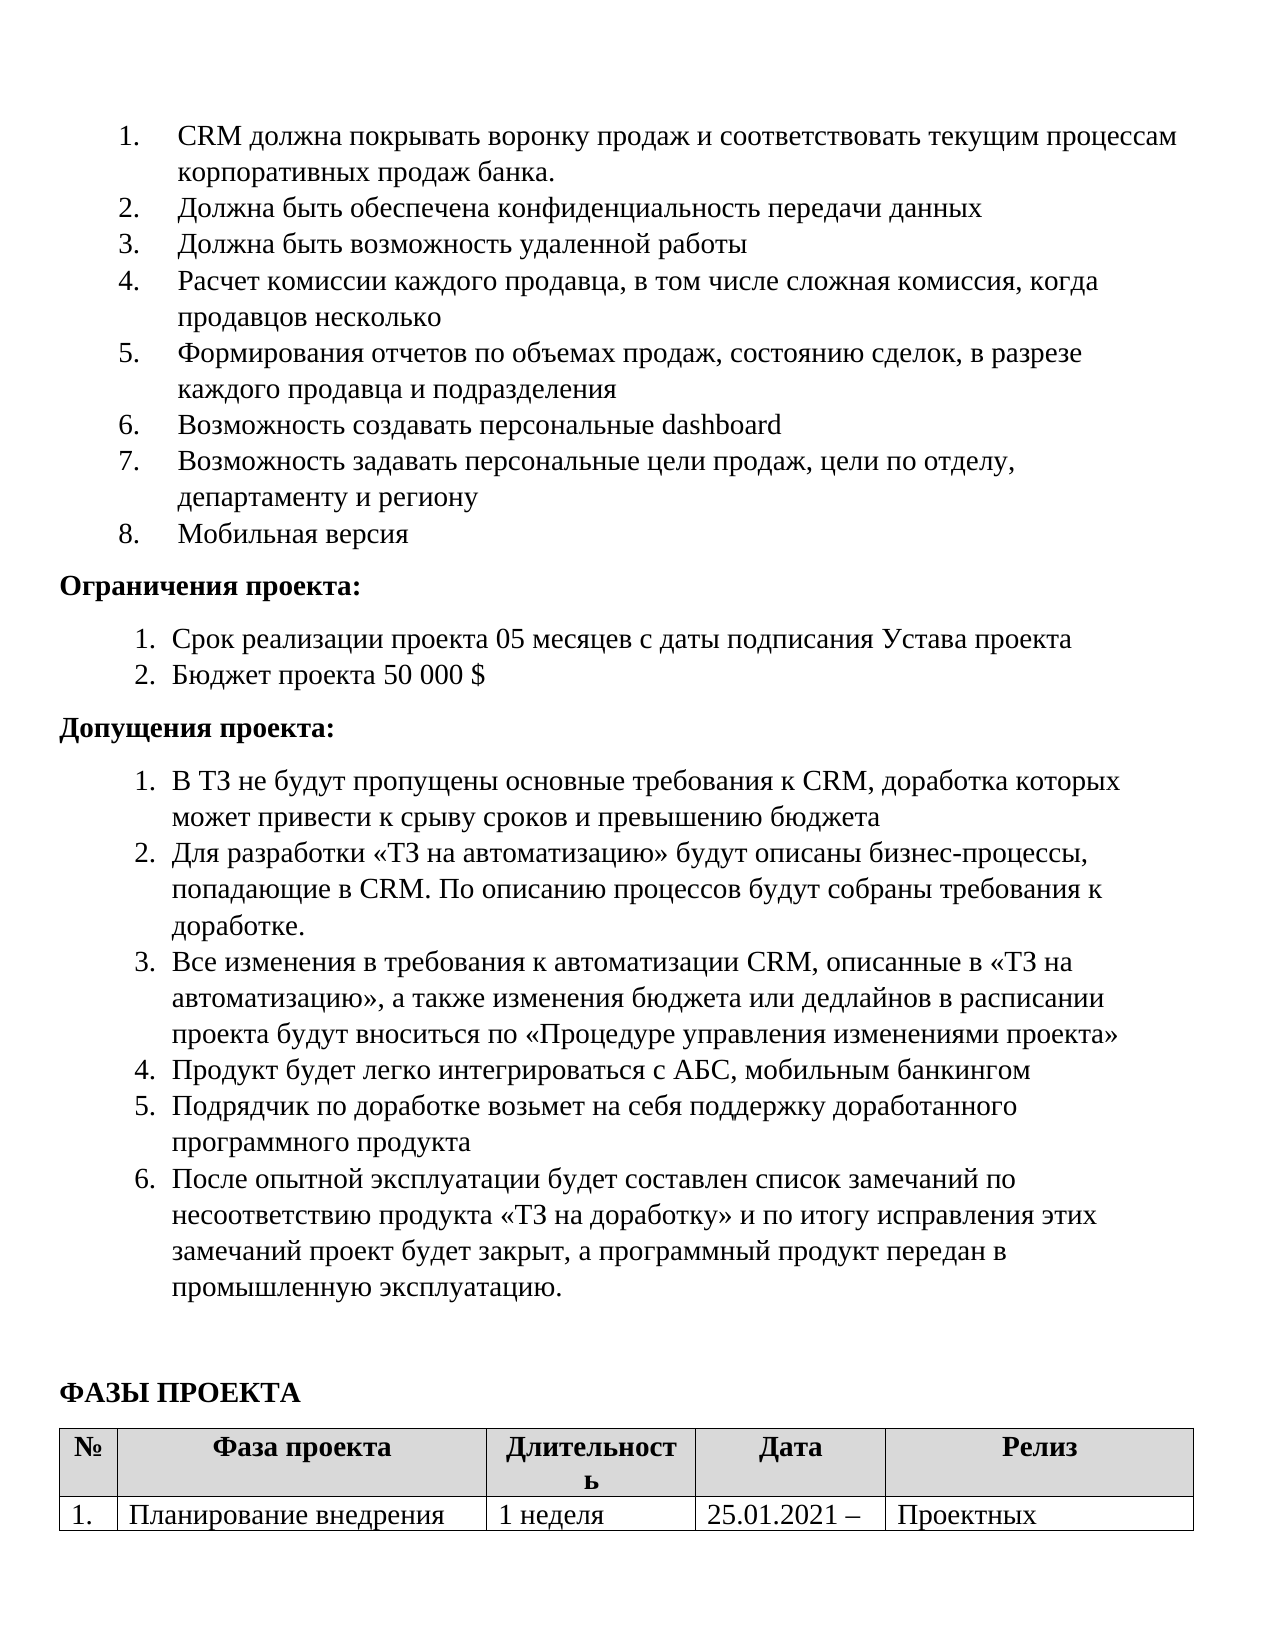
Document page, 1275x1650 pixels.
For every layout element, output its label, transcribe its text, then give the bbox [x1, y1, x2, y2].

table_cell [60, 1497, 117, 1530]
list Для разработки «ТЗ на автоматизацию» будут описаны бизнес-процессы, попадающие в CRM. По описанию процессов будут собраны требования к доработке. [134, 835, 1186, 941]
text Ограничения проекта: [59, 568, 1186, 602]
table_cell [696, 1497, 885, 1530]
table_cell 1 неделя [487, 1497, 695, 1530]
list Продукт будет легко интегрироваться с АБС, мобильным банкингом [134, 1052, 1186, 1086]
list Срок реализации проекта 05 месяцев с даты подписания Устава проекта [134, 621, 1186, 655]
list Формирования отчетов по объемах продаж, состоянию сделок, в разрезе каждого продавца и подразделения [118, 335, 1186, 405]
list Должна быть возможность удаленной работы [118, 227, 1186, 260]
table_header Релиз [886, 1429, 1193, 1496]
list Все изменения в требования к автоматизации CRM, описанные в «ТЗ на автоматизацию», а также изменения бюджета или дедлайнов в расписании проекта будут вноситься по «Процедуре управления изменениями проекта» [134, 944, 1186, 1050]
list Возможность задавать персональные цели продаж, цели по отделу, департаменту и региону [118, 443, 1186, 513]
list Подрядчик по доработке возьмет на себя поддержку доработанного программного продукта [134, 1088, 1186, 1158]
table_header Длительность [487, 1429, 695, 1496]
list Должна быть обеспечена конфиденциальность передачи данных [118, 190, 1186, 224]
list Возможность создавать персональные dashboard [118, 407, 1186, 441]
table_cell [118, 1497, 486, 1530]
table_header Фаза проекта [118, 1429, 486, 1496]
text Допущения проекта: [59, 710, 1186, 744]
table_header Дата [696, 1429, 885, 1496]
list CRM должна покрывать воронку продаж и соответствовать текущим процессам корпоративных продаж банка. [118, 118, 1186, 188]
list Расчет комиссии каждого продавца, в том числе сложная комиссия, когда продавцов несколько [118, 263, 1186, 332]
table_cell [886, 1497, 1193, 1530]
list В ТЗ не будут пропущены основные требования к CRM, доработка которых может привести к срыву сроков и превышению бюджета [134, 763, 1186, 833]
text ФАЗЫ ПРОЕКТА [59, 1375, 1186, 1408]
list Бюджет проекта 50 000 $ [134, 657, 1186, 691]
table_header № [60, 1429, 117, 1496]
list Мобильная версия [118, 516, 1186, 549]
list После опытной эксплуатации будет составлен список замечаний по несоответствию продукта «ТЗ на доработку» и по итогу исправления этих замечаний проект будет закрыт, а программный продукт передан в промышленную эксплуатацию. [134, 1161, 1186, 1303]
